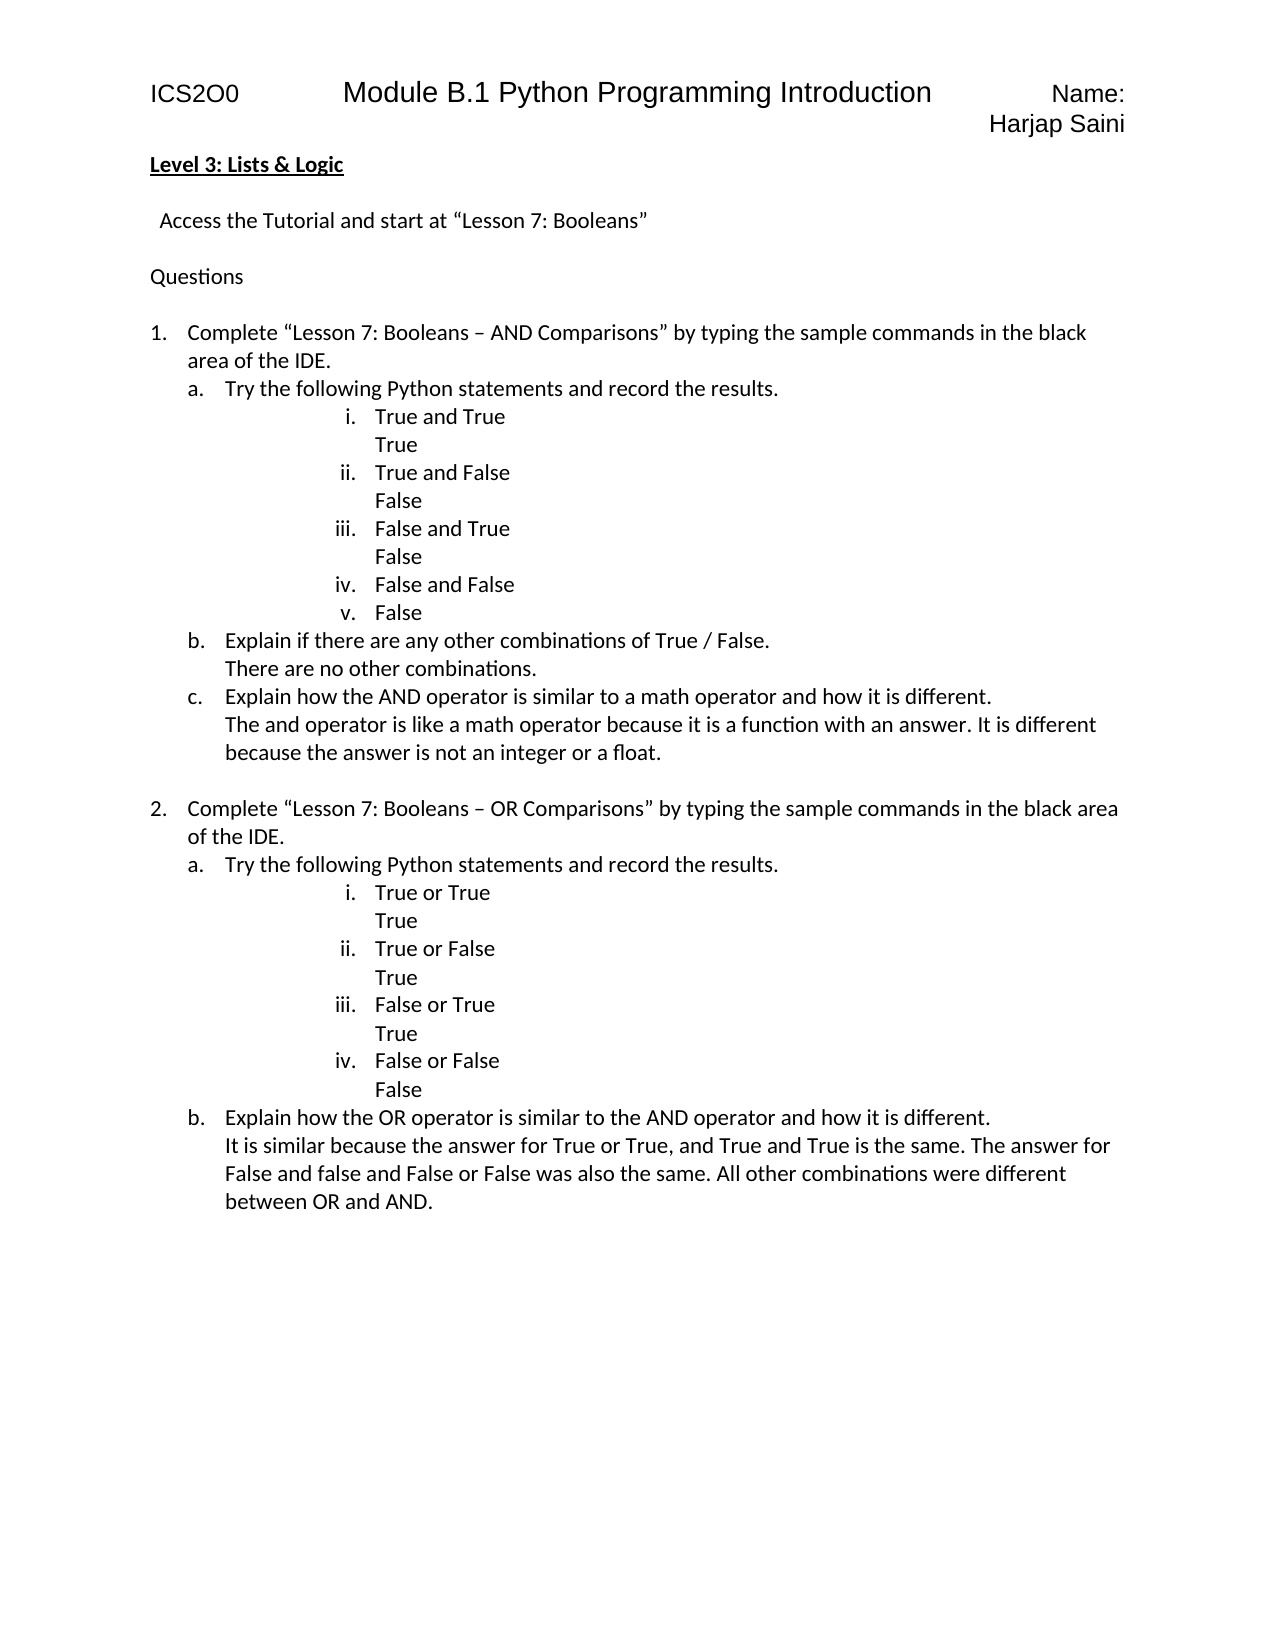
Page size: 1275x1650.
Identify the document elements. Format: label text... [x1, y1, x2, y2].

list False and False [356, 570, 1125, 598]
list Complete “Lesson 7: Booleans – AND Comparisons” by typing the sample commands in the black area of the IDE. [150, 318, 1125, 374]
text Level 3: Lists & Logic [150, 150, 1125, 178]
list Try the following Python statements and record the results. [187, 851, 1125, 878]
list True or True [356, 878, 1125, 907]
text Questions [150, 262, 1125, 290]
text False [375, 486, 1125, 514]
text False [375, 1075, 1125, 1103]
list False and True [356, 514, 1125, 542]
list Try the following Python statements and record the results. [187, 374, 1125, 402]
text False [375, 542, 1125, 570]
text True [375, 907, 1125, 934]
text It is similar because the answer for True or True, and True and True is the same. The answer for False and false and False or False was also the same. All other combinations were different between OR and AND. [225, 1131, 1125, 1215]
list True and False [356, 458, 1125, 486]
text There are no other combinations. [225, 654, 1125, 682]
text True [375, 1019, 1125, 1047]
list True and True [356, 402, 1125, 430]
list False [356, 598, 1125, 626]
text True [375, 430, 1125, 458]
list Explain if there are any other combinations of True / False. [187, 626, 1125, 654]
list True or False [356, 934, 1125, 963]
list Explain how the OR operator is similar to the AND operator and how it is different. [187, 1103, 1125, 1131]
list Explain how the AND operator is similar to a math operator and how it is different. [187, 682, 1125, 710]
text Access the Tutorial and start at “Lesson 7: Booleans” [159, 206, 1125, 234]
list False or False [356, 1047, 1125, 1075]
text The and operator is like a math operator because it is a function with an answer. It is different because the answer is not an integer or a float. [225, 710, 1125, 766]
list False or True [356, 991, 1125, 1019]
list Complete “Lesson 7: Booleans – OR Comparisons” by typing the sample commands in the black area of the IDE. [150, 794, 1125, 851]
text True [375, 963, 1125, 991]
